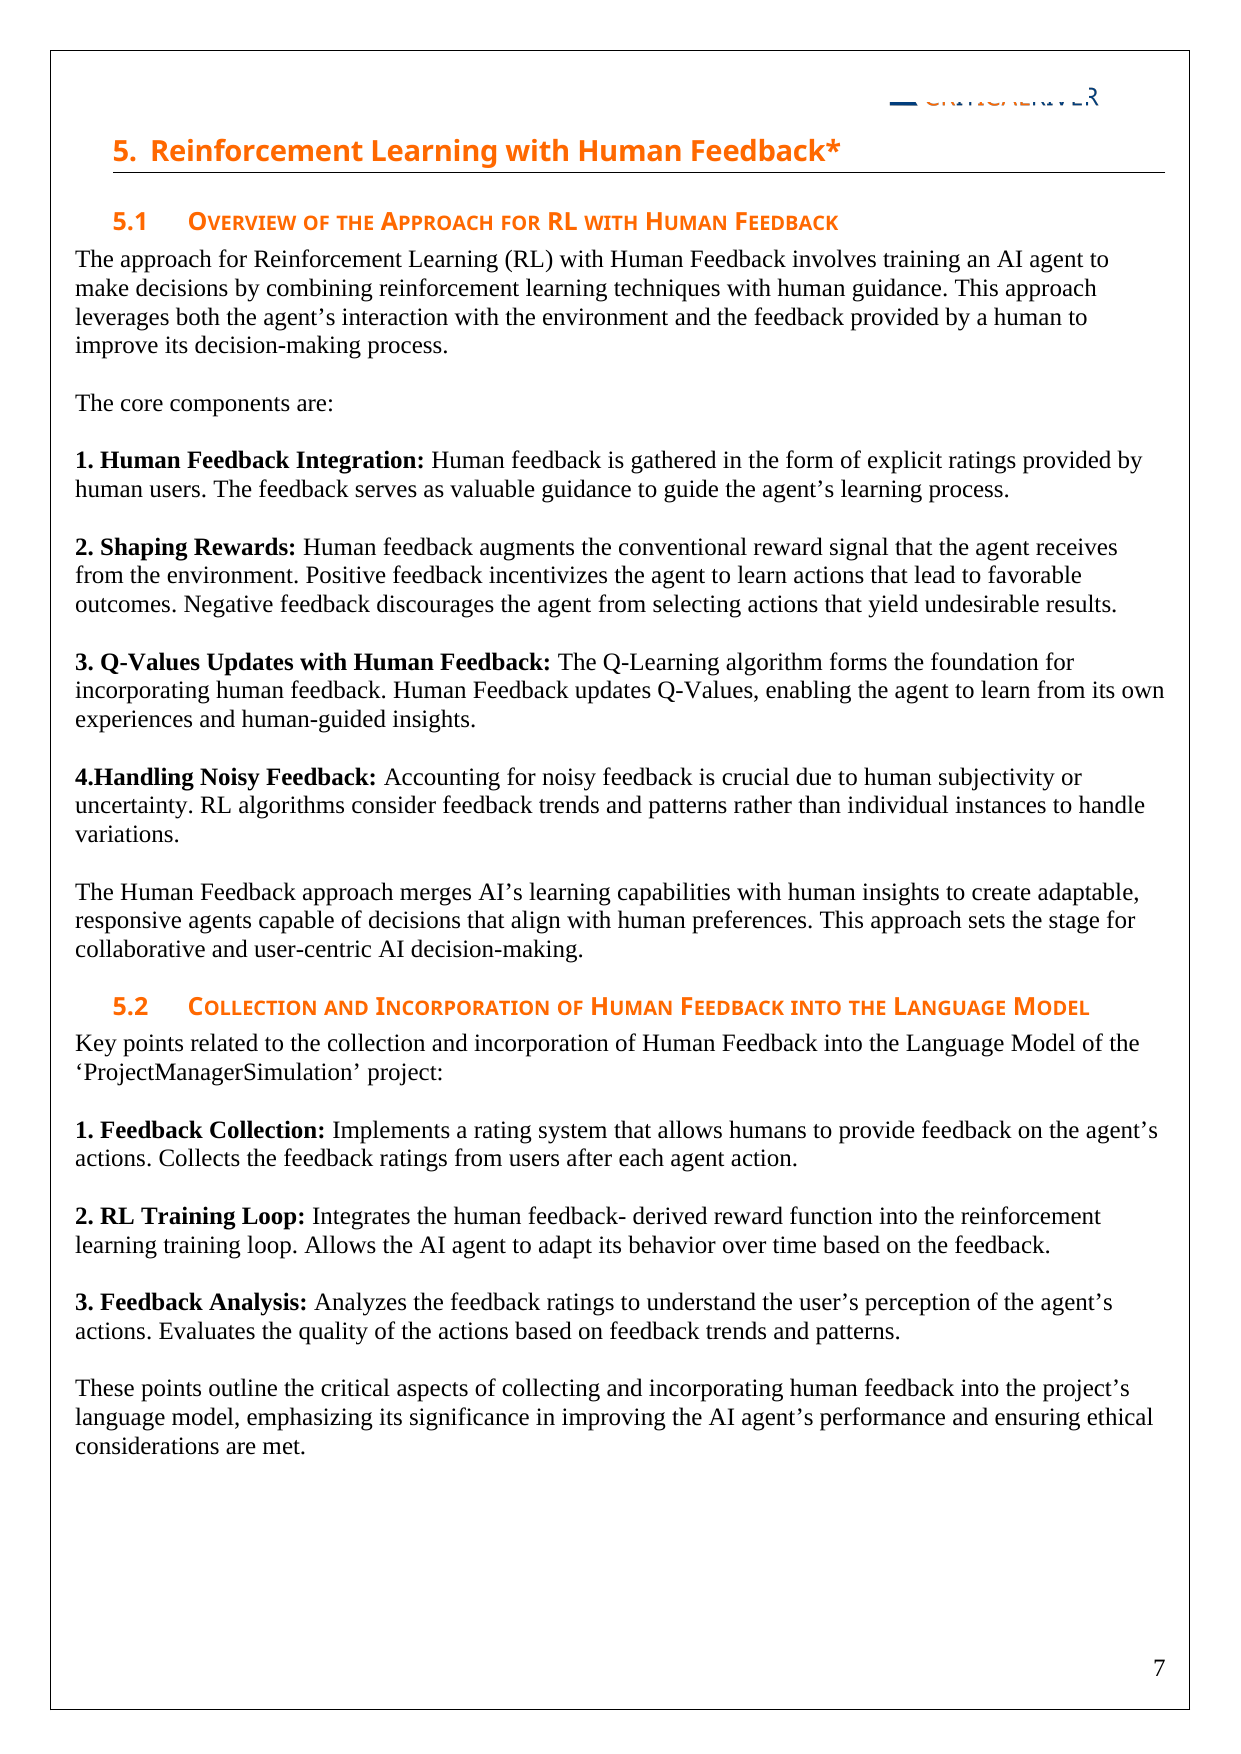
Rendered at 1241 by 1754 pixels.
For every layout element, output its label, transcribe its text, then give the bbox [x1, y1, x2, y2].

subtitle Reinforcement Learning with Human Feedback* [112, 130, 1165, 173]
picture [871, 62, 1113, 118]
text 3. Q-Values Updates with Human Feedback: The Q-Learning algorithm forms the foundation for incorporating human feedback. Human Feedback updates Q-Values, enabling the agent to learn from its own experiences and human-guided insights. [75, 647, 1165, 733]
text 4.Handling Noisy Feedback: Accounting for noisy feedback is crucial due to human subjectivity or uncertainty. RL algorithms consider feedback trends and patterns rather than individual instances to handle variations. [75, 762, 1165, 848]
subtitle Overview of the Approach for RL with Human Feedback [112, 204, 1165, 238]
text 3. Feedback Analysis: Analyzes the feedback ratings to understand the user’s perception of the agent’s actions. Evaluates the quality of the actions based on feedback trends and patterns. [75, 1287, 1165, 1345]
text Key points related to the collection and incorporation of Human Feedback into the Language Model of the ‘ProjectManagerSimulation’ project: [75, 1028, 1165, 1086]
text The Human Feedback approach merges AI’s learning capabilities with human insights to create adaptable, responsive agents capable of decisions that align with human preferences. This approach sets the stage for collaborative and user-centric AI decision-making. [75, 877, 1165, 963]
text The approach for Reinforcement Learning (RL) with Human Feedback involves training an AI agent to make decisions by combining reinforcement learning techniques with human guidance. This approach leverages both the agent’s interaction with the environment and the feedback provided by a human to improve its decision-making process. [75, 244, 1165, 359]
text 2. Shaping Rewards: Human feedback augments the conventional reward signal that the agent receives from the environment. Positive feedback incentivizes the agent to learn actions that lead to favorable outcomes. Negative feedback discourages the agent from selecting actions that yield undesirable results. [75, 532, 1165, 618]
text The core components are: [75, 388, 1165, 417]
text 1. Feedback Collection: Implements a rating system that allows humans to provide feedback on the agent’s actions. Collects the feedback ratings from users after each agent action. [75, 1115, 1165, 1172]
text 2. RL Training Loop: Integrates the human feedback- derived reward function into the reinforcement learning training loop. Allows the AI agent to adapt its behavior over time based on the feedback. [75, 1201, 1165, 1258]
text 1. Human Feedback Integration: Human feedback is gathered in the form of explicit ratings provided by human users. The feedback serves as valuable guidance to guide the agent’s learning process. [75, 446, 1165, 503]
text These points outline the critical aspects of collecting and incorporating human feedback into the project’s language model, emphasizing its significance in improving the AI agent’s performance and ensuring ethical considerations are met. [75, 1373, 1165, 1460]
subtitle Collection and Incorporation of Human Feedback into the Language Model [112, 988, 1165, 1022]
